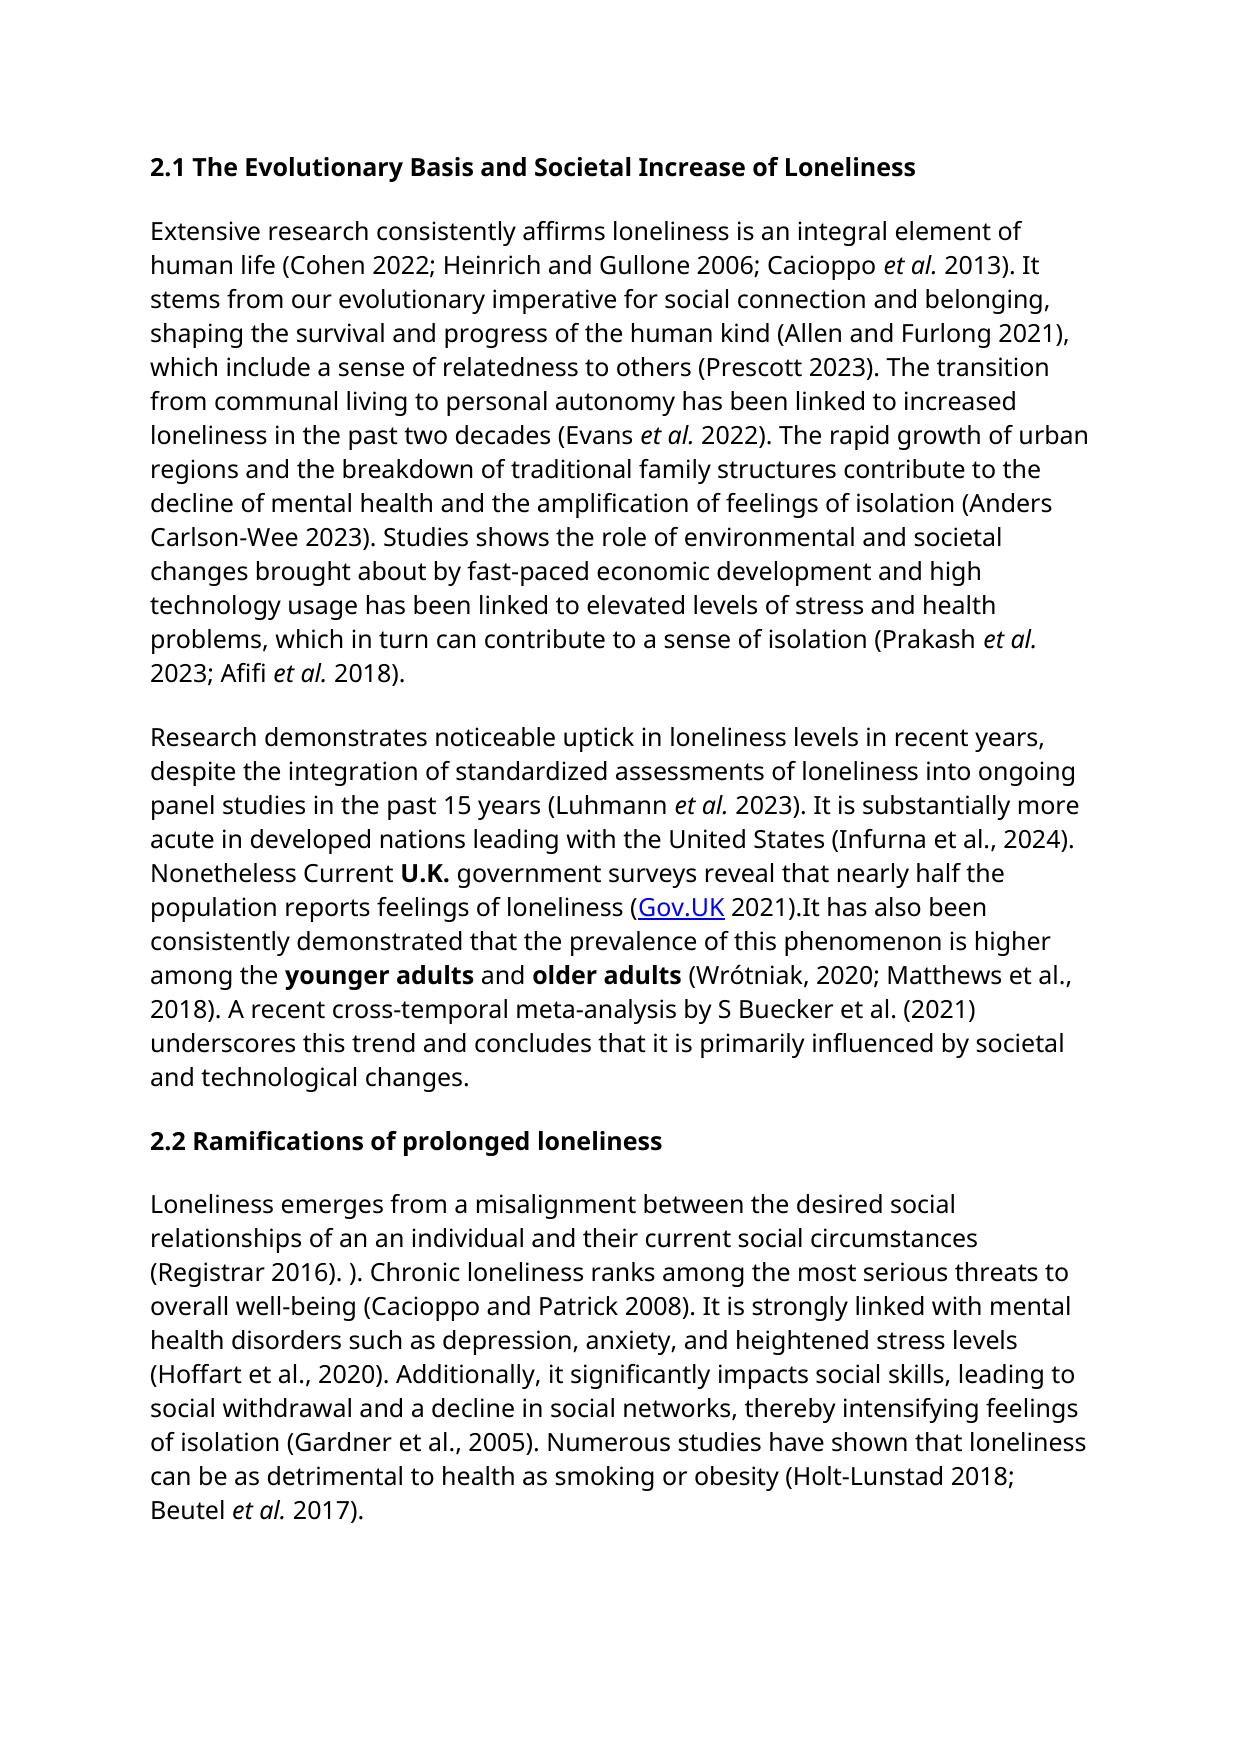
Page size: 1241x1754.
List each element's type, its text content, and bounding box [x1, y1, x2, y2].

text Research demonstrates noticeable uptick in loneliness levels in recent years, despite the integration of standardized assessments of loneliness into ongoing panel studies in the past 15 years (Luhmann et al. 2023). It is substantially more acute in developed nations leading with the United States (Infurna et al., 2024). Nonetheless Current U.K. government surveys reveal that nearly half the population reports feelings of loneliness (Gov.UK 2021).It has also been consistently demonstrated that the prevalence of this phenomenon is higher among the younger adults and older adults (Wrótniak, 2020; Matthews et al., 2018). A recent cross-temporal meta-analysis by S Buecker et al. (2021) underscores this trend and concludes that it is primarily influenced by societal and technological changes. [150, 719, 1090, 1094]
text 2.1 The Evolutionary Basis and Societal Increase of Loneliness [150, 150, 1090, 184]
text 2.2 Ramifications of prolonged loneliness [150, 1123, 1090, 1157]
text Extensive research consistently affirms loneliness is an integral element of human life (Cohen 2022; Heinrich and Gullone 2006; Cacioppo et al. 2013). It stems from our evolutionary imperative for social connection and belonging, shaping the survival and progress of the human kind (Allen and Furlong 2021), which include a sense of relatedness to others (Prescott 2023). The transition from communal living to personal autonomy has been linked to increased loneliness in the past two decades (Evans et al. 2022). The rapid growth of urban regions and the breakdown of traditional family structures contribute to the decline of mental health and the amplification of feelings of isolation (Anders Carlson-Wee 2023). Studies shows the role of environmental and societal changes brought about by fast-paced economic development and high technology usage has been linked to elevated levels of stress and health problems, which in turn can contribute to a sense of isolation (Prakash et al. 2023; Afifi et al. 2018). [150, 213, 1090, 690]
text Loneliness emerges from a misalignment between the desired social relationships of an an individual and their current social circumstances (Registrar 2016). ). Chronic loneliness ranks among the most serious threats to overall well-being (Cacioppo and Patrick 2008). It is strongly linked with mental health disorders such as depression, anxiety, and heightened stress levels (Hoffart et al., 2020). Additionally, it significantly impacts social skills, leading to social withdrawal and a decline in social networks, thereby intensifying feelings of isolation (Gardner et al., 2005). Numerous studies have shown that loneliness can be as detrimental to health as smoking or obesity (Holt-Lunstad 2018; Beutel et al. 2017). [150, 1186, 1090, 1527]
